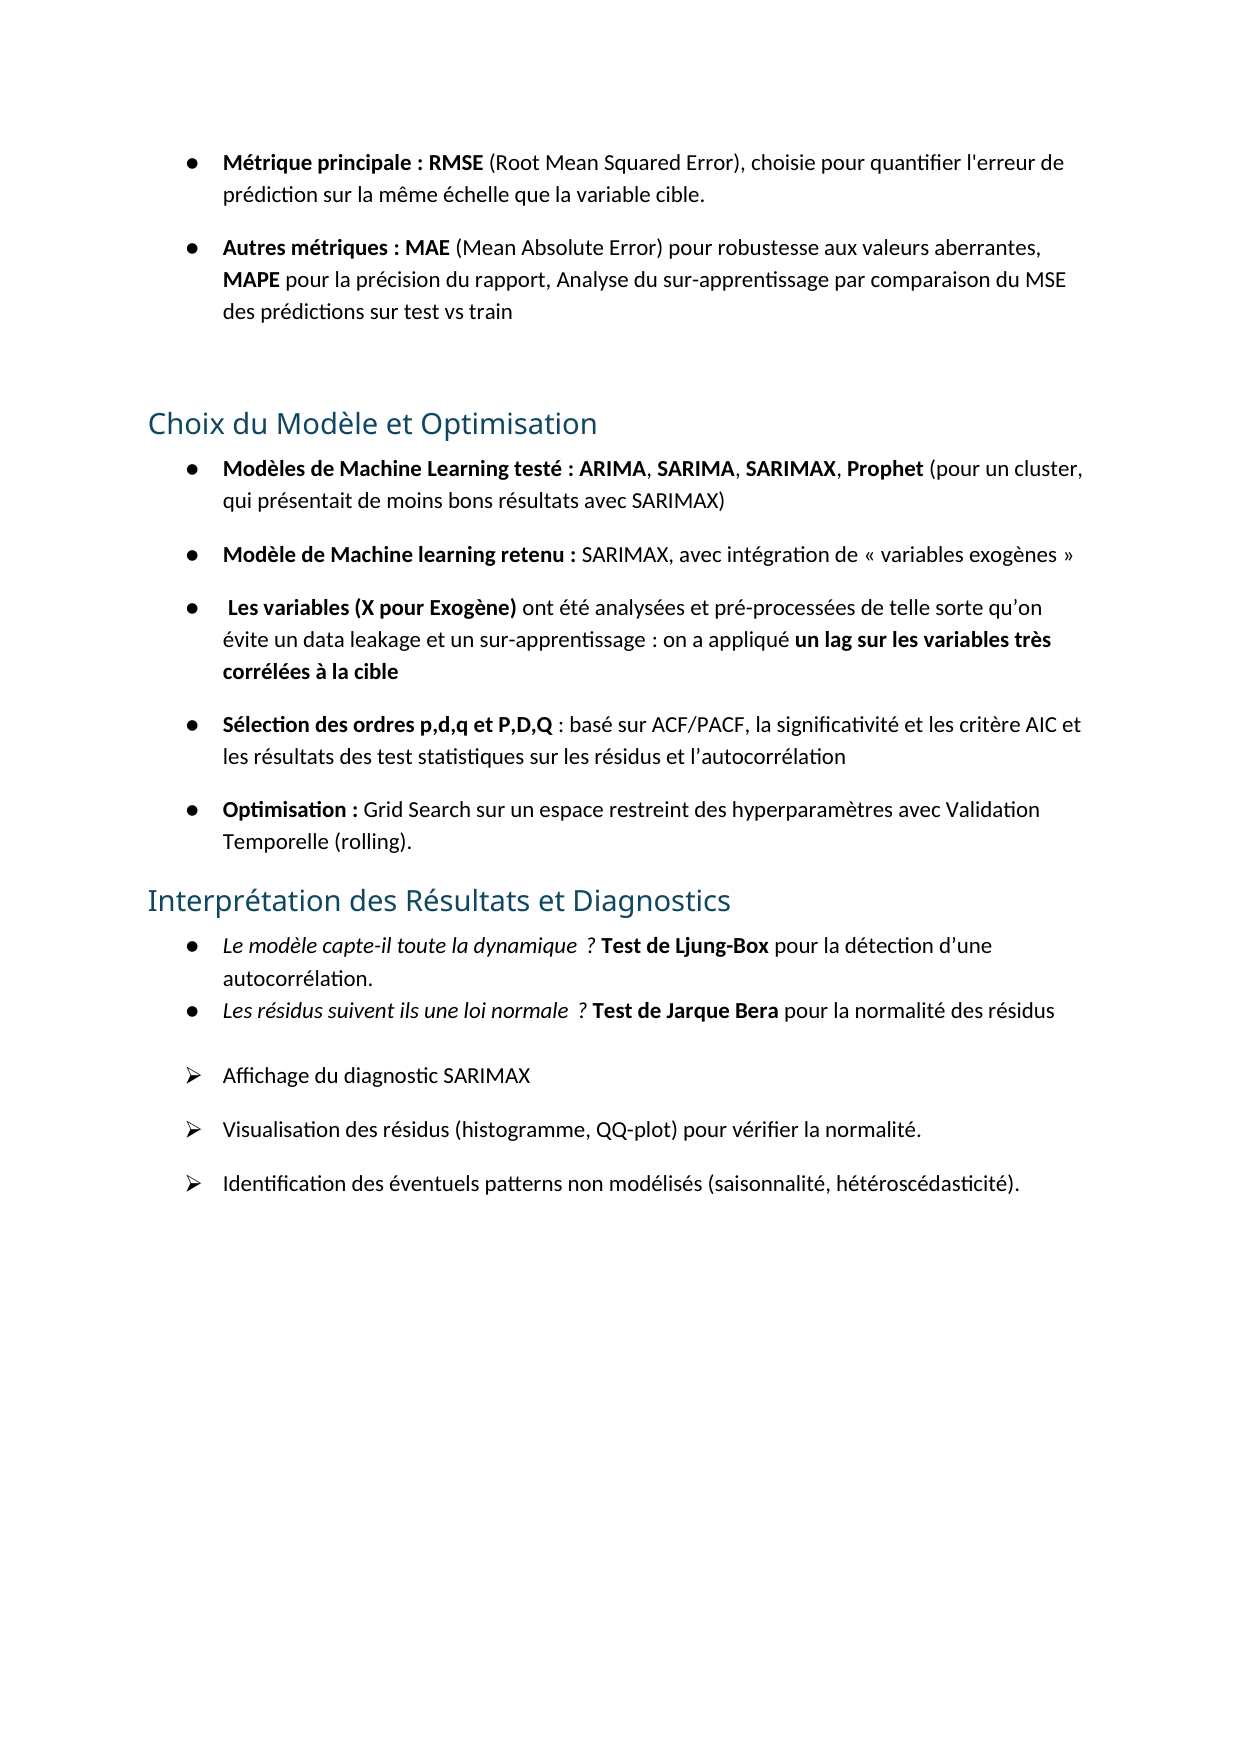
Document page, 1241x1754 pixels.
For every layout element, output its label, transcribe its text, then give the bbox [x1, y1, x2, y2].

list Identification des éventuels patterns non modélisés (saisonnalité, hétéroscédasticité). [185, 1157, 1092, 1204]
list Métrique principale : RMSE (Root Mean Squared Error), choisie pour quantifier l'erreur de prédiction sur la même échelle que la variable cible. [185, 148, 1092, 208]
list Sélection des ordres p,d,q et P,D,Q : basé sur ACF/PACF, la significativité et les critère AIC et les résultats des test statistiques sur les résidus et l’autocorrélation [185, 710, 1092, 770]
list Les variables (X pour Exogène) ont été analysées et pré-processées de telle sorte qu’on évite un data leakage et un sur-apprentissage : on a appliqué un lag sur les variables très corrélées à la cible [185, 593, 1092, 685]
list Optimisation : Grid Search sur un espace restreint des hyperparamètres avec Validation Temporelle (rolling). [185, 795, 1092, 856]
list Autres métriques : MAE (Mean Absolute Error) pour robustesse aux valeurs aberrantes, MAPE pour la précision du rapport, Analyse du sur-apprentissage par comparaison du MSE des prédictions sur test vs train [185, 233, 1092, 325]
list Affichage du diagnostic SARIMAX [185, 1049, 1092, 1096]
subtitle Interprétation des Résultats et Diagnostics [148, 881, 1092, 920]
list Les résidus suivent ils une loi normale ? Test de Jarque Bera pour la normalité des résidus [185, 996, 1092, 1024]
subtitle Choix du Modèle et Optimisation [148, 403, 1092, 443]
list Modèle de Machine learning retenu : SARIMAX, avec intégration de « variables exogènes » [185, 540, 1092, 568]
list Visualisation des résidus (histogramme, QQ-plot) pour vérifier la normalité. [185, 1103, 1092, 1150]
list Le modèle capte-il toute la dynamique ? Test de Ljung-Box pour la détection d’une autocorrélation. [185, 932, 1092, 992]
list Modèles de Machine Learning testé : ARIMA, SARIMA, SARIMAX, Prophet (pour un cluster, qui présentait de moins bons résultats avec SARIMAX) [185, 454, 1092, 515]
